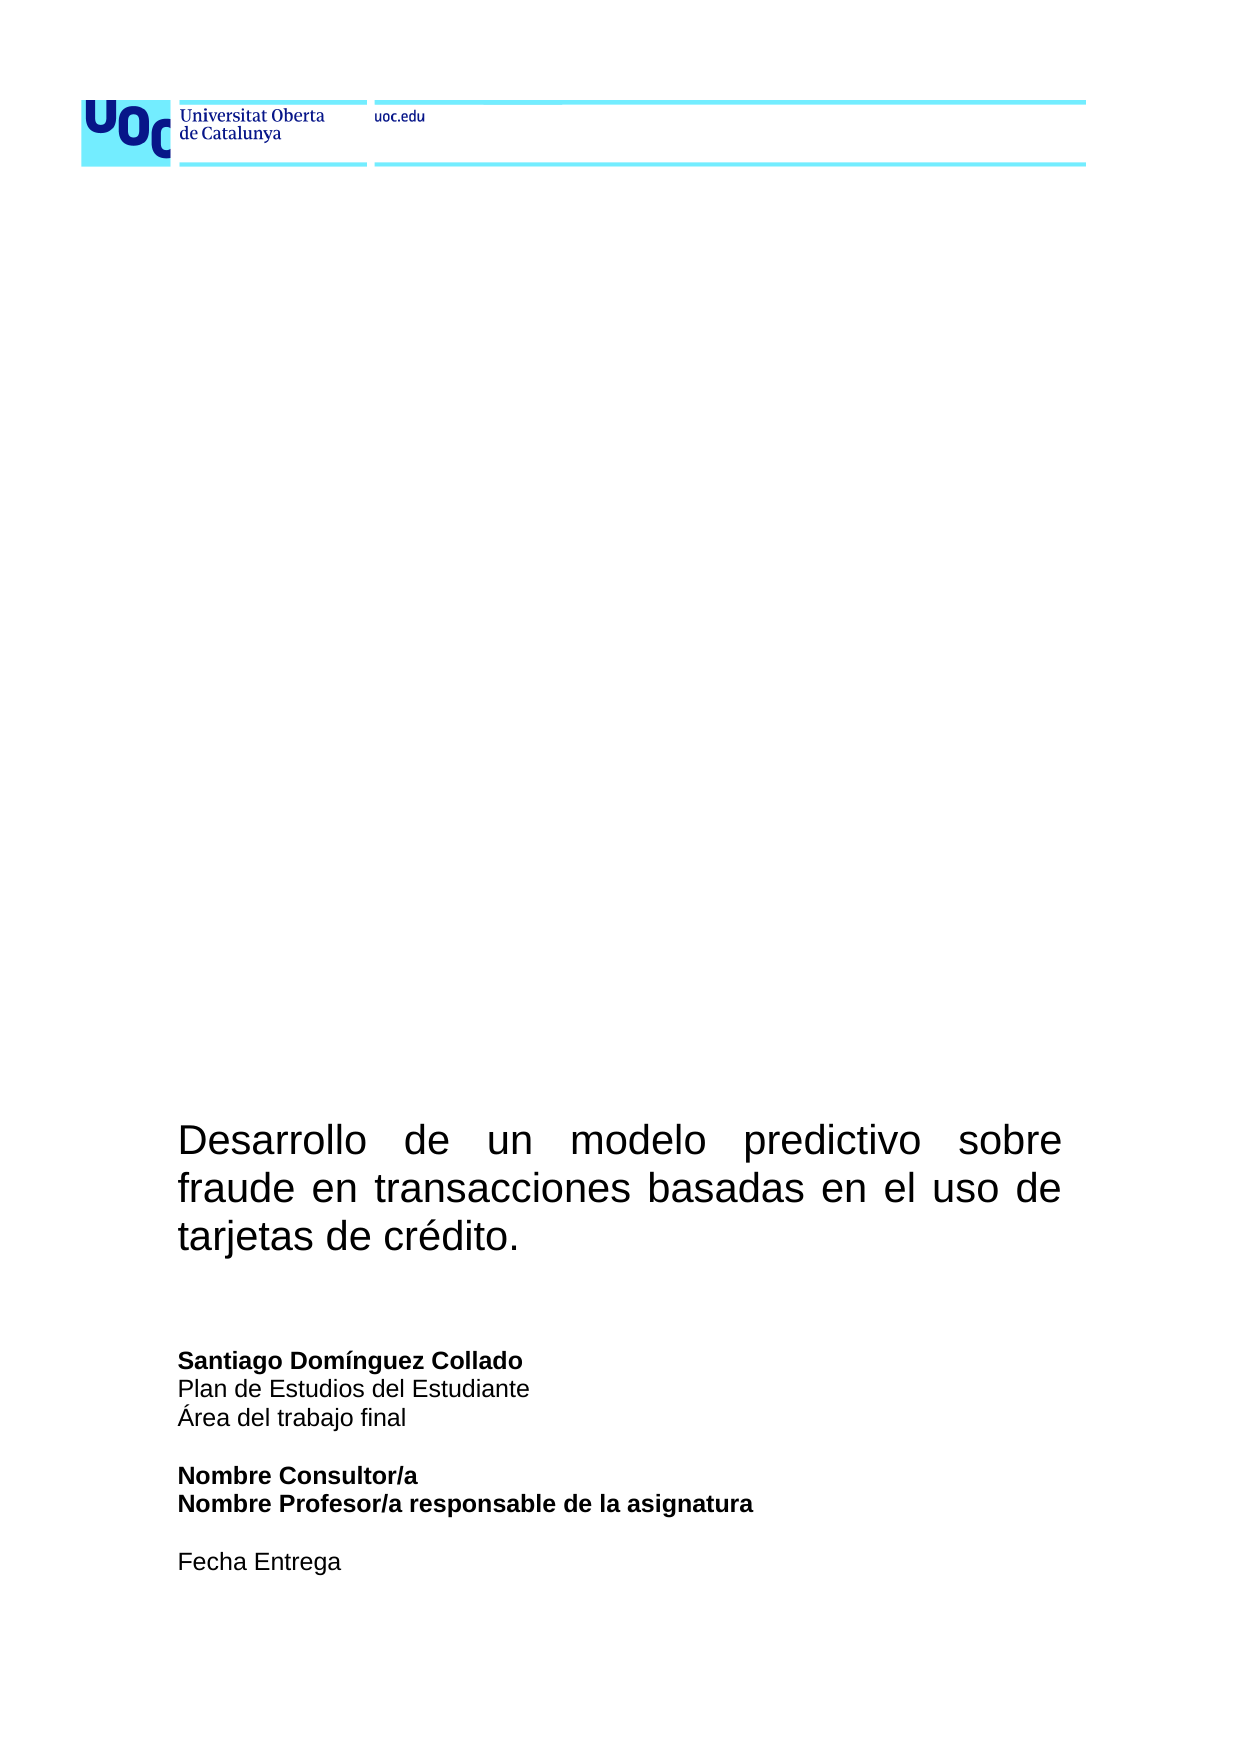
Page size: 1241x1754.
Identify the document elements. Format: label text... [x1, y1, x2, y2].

text Área del trabajo final [177, 1403, 1063, 1432]
picture [81, 100, 1086, 170]
text Fecha Entrega [177, 1547, 1063, 1576]
text Nombre Profesor/a responsable de la asignatura [177, 1489, 1063, 1518]
text Plan de Estudios del Estudiante [177, 1374, 1063, 1403]
text Santiago Domínguez Collado [177, 1346, 1063, 1374]
text Desarrollo de un modelo predictivo sobre fraude en transacciones basadas en el uso de tarjetas de crédito. [177, 1116, 1063, 1259]
text Nombre Consultor/a [177, 1461, 1063, 1489]
